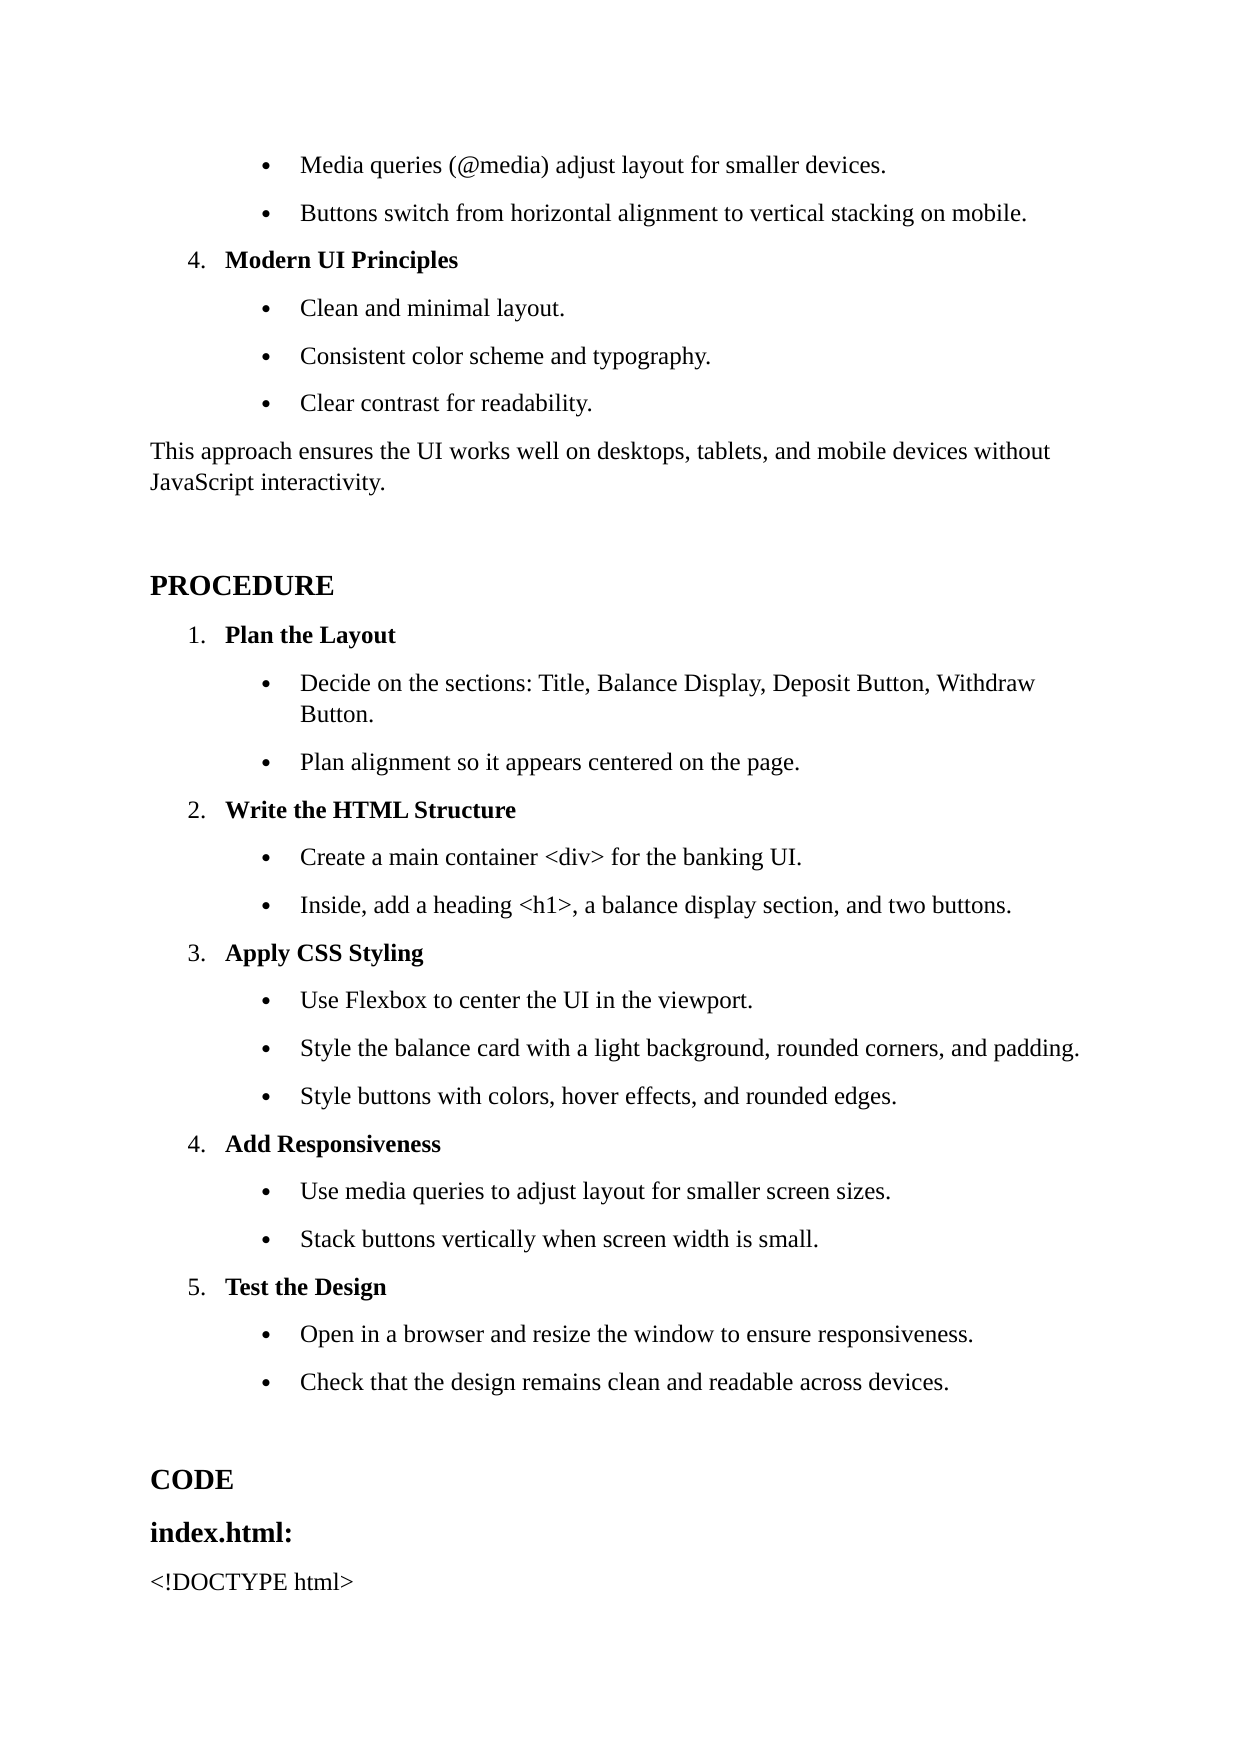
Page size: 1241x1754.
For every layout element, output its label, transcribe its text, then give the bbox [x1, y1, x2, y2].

list Consistent color scheme and typography. [262, 341, 1090, 369]
text <!DOCTYPE html> [150, 1567, 1090, 1596]
list Use media queries to adjust layout for smaller screen sizes. [262, 1176, 1090, 1205]
list Write the HTML Structure [187, 795, 1090, 823]
text CODE [150, 1462, 1090, 1495]
list Apply CSS Styling [187, 938, 1090, 967]
list Inside, add a heading <h1>, a balance display section, and two buttons. [262, 890, 1090, 919]
list Clear contrast for readability. [262, 388, 1090, 417]
list Modern UI Principles [187, 245, 1090, 274]
list Decide on the sections: Title, Balance Display, Deposit Button, Withdraw Button. [262, 668, 1090, 728]
list Add Responsiveness [187, 1129, 1090, 1157]
list Plan alignment so it appears centered on the page. [262, 747, 1090, 776]
list Clean and minimal layout. [262, 293, 1090, 322]
list Test the Design [187, 1272, 1090, 1301]
list Check that the design remains clean and readable across devices. [262, 1367, 1090, 1396]
list Open in a browser and resize the window to ensure responsiveness. [262, 1319, 1090, 1348]
list Plan the Layout [187, 621, 1090, 649]
list Media queries (@media) adjust layout for smaller devices. [262, 150, 1090, 179]
list Style the balance card with a light background, rounded corners, and padding. [262, 1033, 1090, 1062]
list Buttons switch from horizontal alignment to vertical stacking on mobile. [262, 198, 1090, 226]
list Create a main container <div> for the banking UI. [262, 842, 1090, 871]
list Style buttons with colors, hover effects, and rounded edges. [262, 1081, 1090, 1110]
list Stack buttons vertically when screen width is small. [262, 1224, 1090, 1253]
text PROCEDURE [150, 568, 1090, 601]
text This approach ensures the UI works well on desktops, tablets, and mobile devices without JavaScript interactivity. [150, 436, 1090, 496]
list Use Flexbox to center the UI in the viewport. [262, 986, 1090, 1014]
text index.html: [150, 1515, 1090, 1548]
